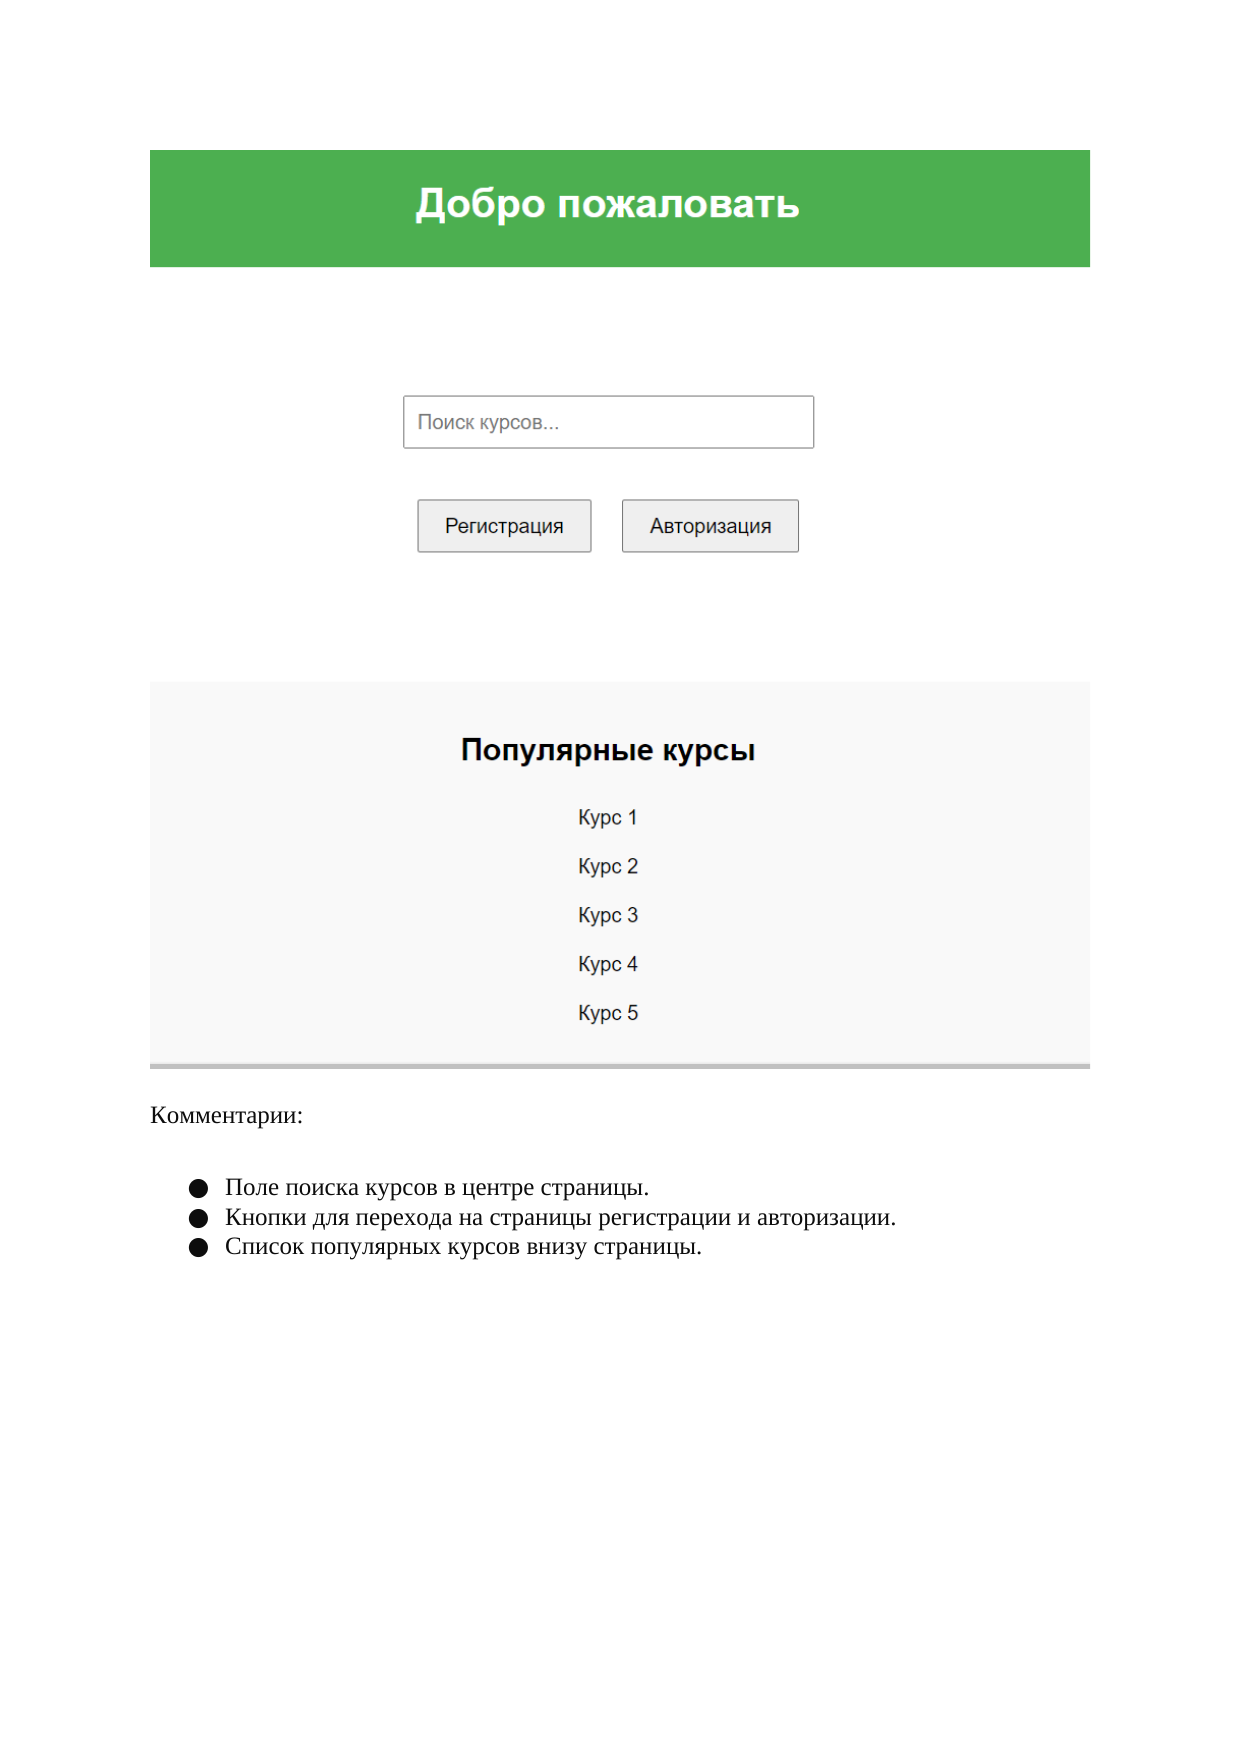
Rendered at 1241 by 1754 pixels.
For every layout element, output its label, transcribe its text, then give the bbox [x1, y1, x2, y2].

list Список популярных курсов внизу страницы. [187, 1231, 1090, 1261]
list Кнопки для перехода на страницы регистрации и авторизации. [187, 1202, 1090, 1231]
list Поле поиска курсов в центре страницы. [187, 1172, 1090, 1202]
text Комментарии: [150, 1100, 1090, 1129]
picture [150, 150, 1091, 1069]
